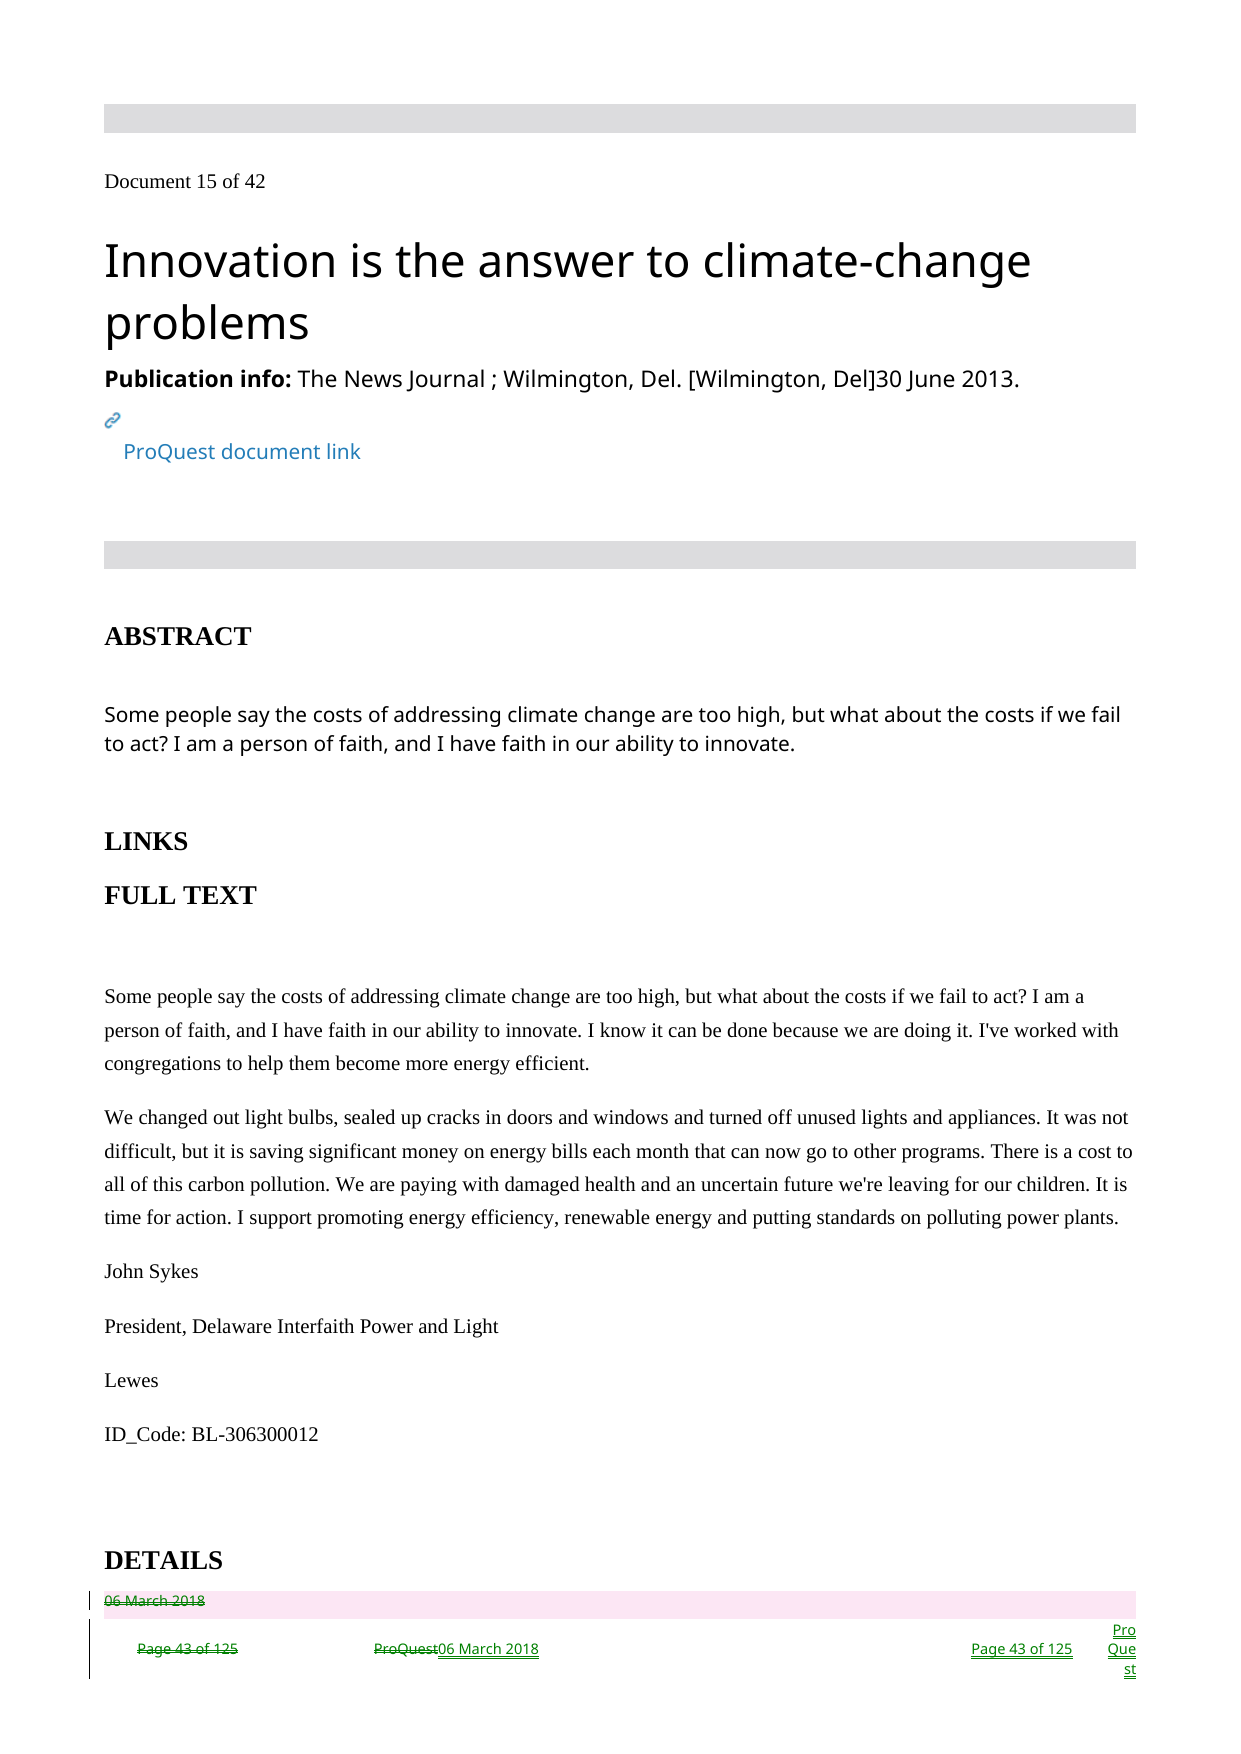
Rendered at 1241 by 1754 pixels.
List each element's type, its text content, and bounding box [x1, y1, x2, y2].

picture [104, 411, 123, 429]
table_header [104, 104, 1136, 133]
text Publication info: The News Journal ; Wilmington, Del. [Wilmington, Del]30 June 2013. [104, 363, 1136, 394]
text ID_Code: BL-306300012 [104, 1413, 1136, 1446]
text Innovation is the answer to climate-change problems [104, 228, 1136, 353]
table_header [104, 541, 1136, 569]
text John Sykes [104, 1250, 1136, 1283]
text ABSTRACT [104, 618, 1136, 651]
text President, Delaware Interfaith Power and Light [104, 1304, 1136, 1338]
text ProQuest document link [104, 411, 1136, 466]
text We changed out light bulbs, sealed up cracks in doors and windows and turned off unused lights and appliances. It was not difficult, but it is saving significant money on energy bills each month that can now go to other programs. There is a cost to all of this carbon pollution. We are paying with damaged health and an uncertain future we're leaving for our children. It is time for action. I support promoting energy efficiency, renewable energy and putting standards on polluting power plants. [104, 1096, 1136, 1229]
text Document 15 of 42 [104, 161, 1136, 195]
text FULL TEXT [104, 877, 1136, 911]
text Some people say the costs of addressing climate change are too high, but what about the costs if we fail to act? I am a person of faith, and I have faith in our ability to innovate. I know it can be done because we are doing it. I've worked with congregations to help them become more energy efficient. [104, 975, 1136, 1075]
text Lewes [104, 1358, 1136, 1392]
text LINKS [104, 823, 1136, 856]
text DETAILS [104, 1542, 1136, 1575]
text Some people say the costs of addressing climate change are too high, but what about the costs if we fail to act? I am a person of faith, and I have faith in our ability to innovate. [104, 700, 1136, 757]
